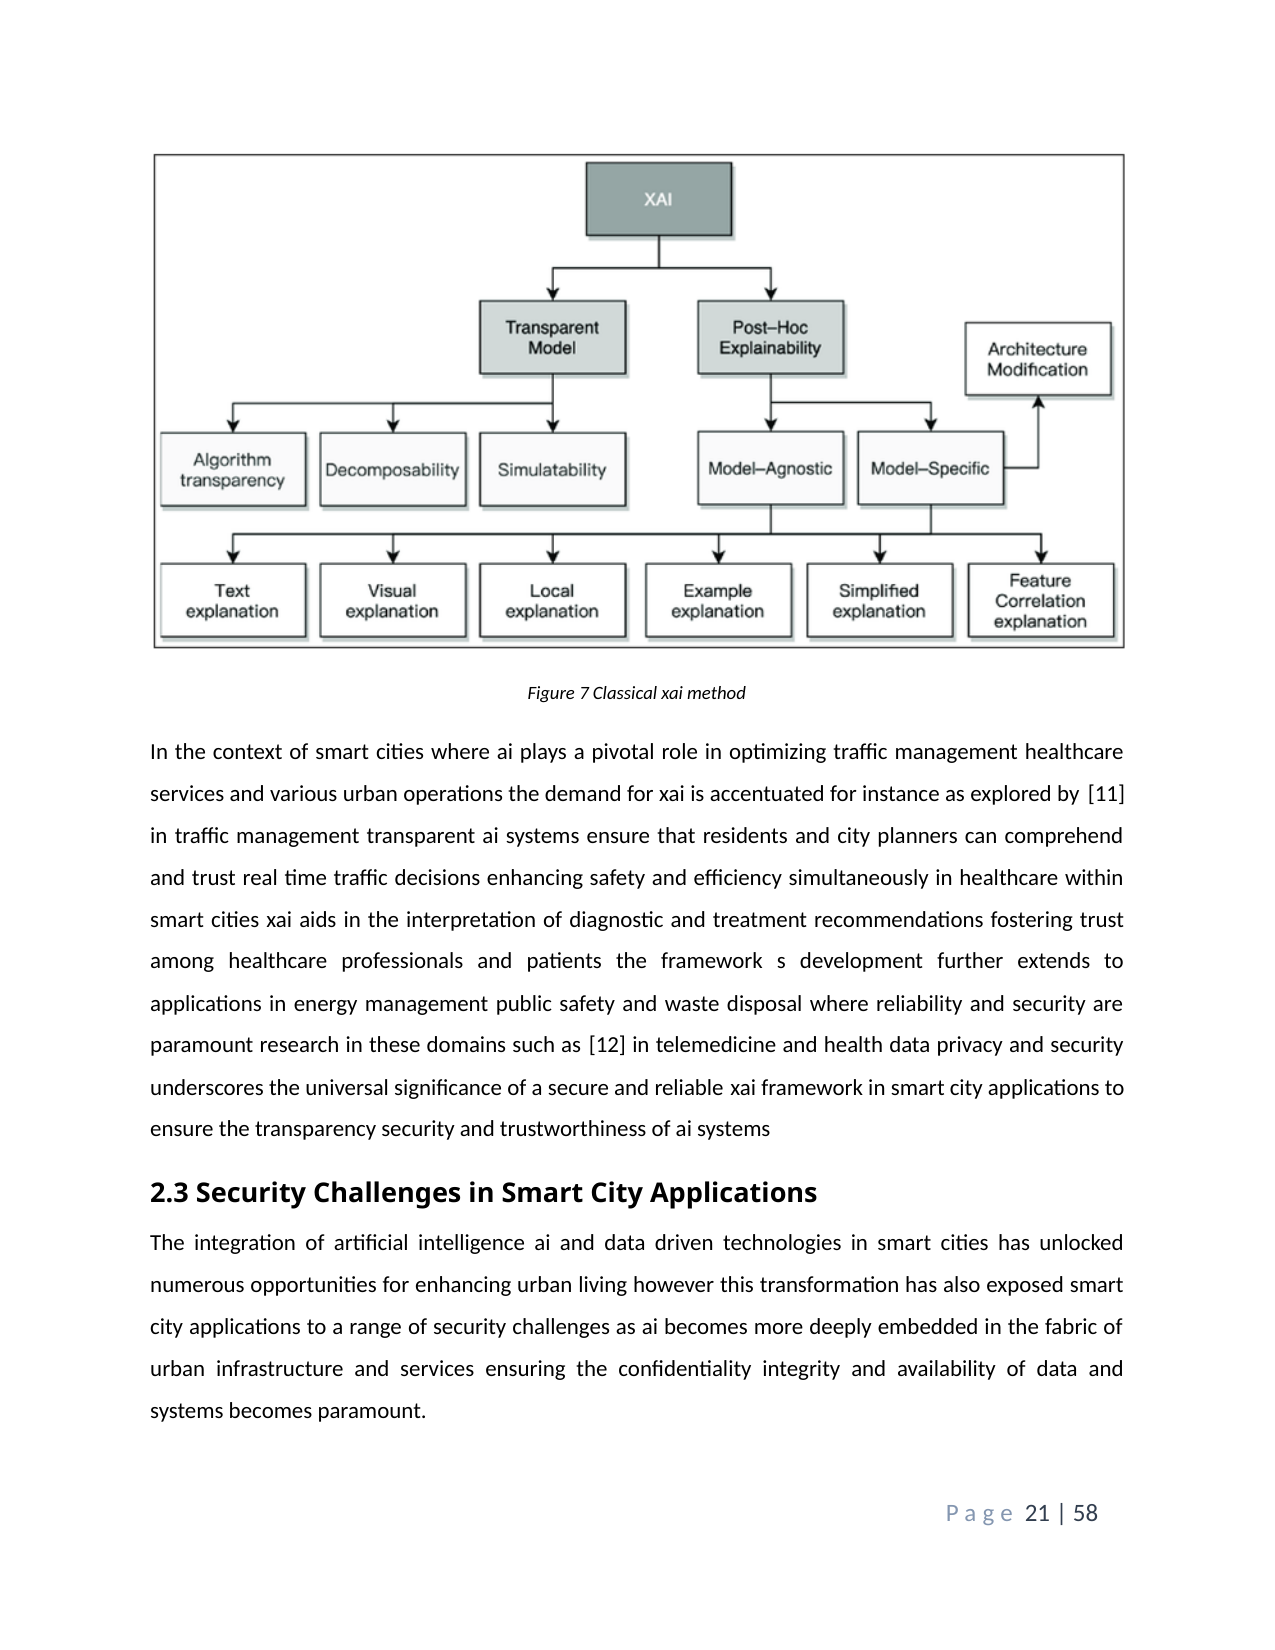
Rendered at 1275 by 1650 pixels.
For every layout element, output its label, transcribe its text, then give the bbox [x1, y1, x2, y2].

text Figure 7 Classical xai method [150, 682, 1125, 704]
subtitle 2.3 Security Challenges in Smart City Applications [150, 1173, 1125, 1210]
text In the context of smart cities where ai plays a pivotal role in optimizing traffic management healthcare services and various urban operations the demand for xai is accentuated for instance as explored by in traffic management transparent ai systems ensure that residents and city planners can comprehend and trust real time traffic decisions enhancing safety and efficiency simultaneously in healthcare within smart cities xai aids in the interpretation of diagnostic and treatment recommendations fostering trust among healthcare professionals and patients the framework s development further extends to applications in energy management public safety and waste disposal where reliability and security are paramount research in these domains such as in telemedicine and health data privacy and security underscores the universal significance of a secure and reliable xai framework in smart city applications to ensure the transparency security and trustworthiness of ai systems [150, 737, 1125, 1143]
text The integration of artificial intelligence ai and data driven technologies in smart cities has unlocked numerous opportunities for enhancing urban living however this transformation has also exposed smart city applications to a range of security challenges as ai becomes more deeply embedded in the fabric of urban infrastructure and services ensuring the confidentiality integrity and availability of data and systems becomes paramount. [150, 1228, 1125, 1424]
picture [150, 150, 1125, 651]
